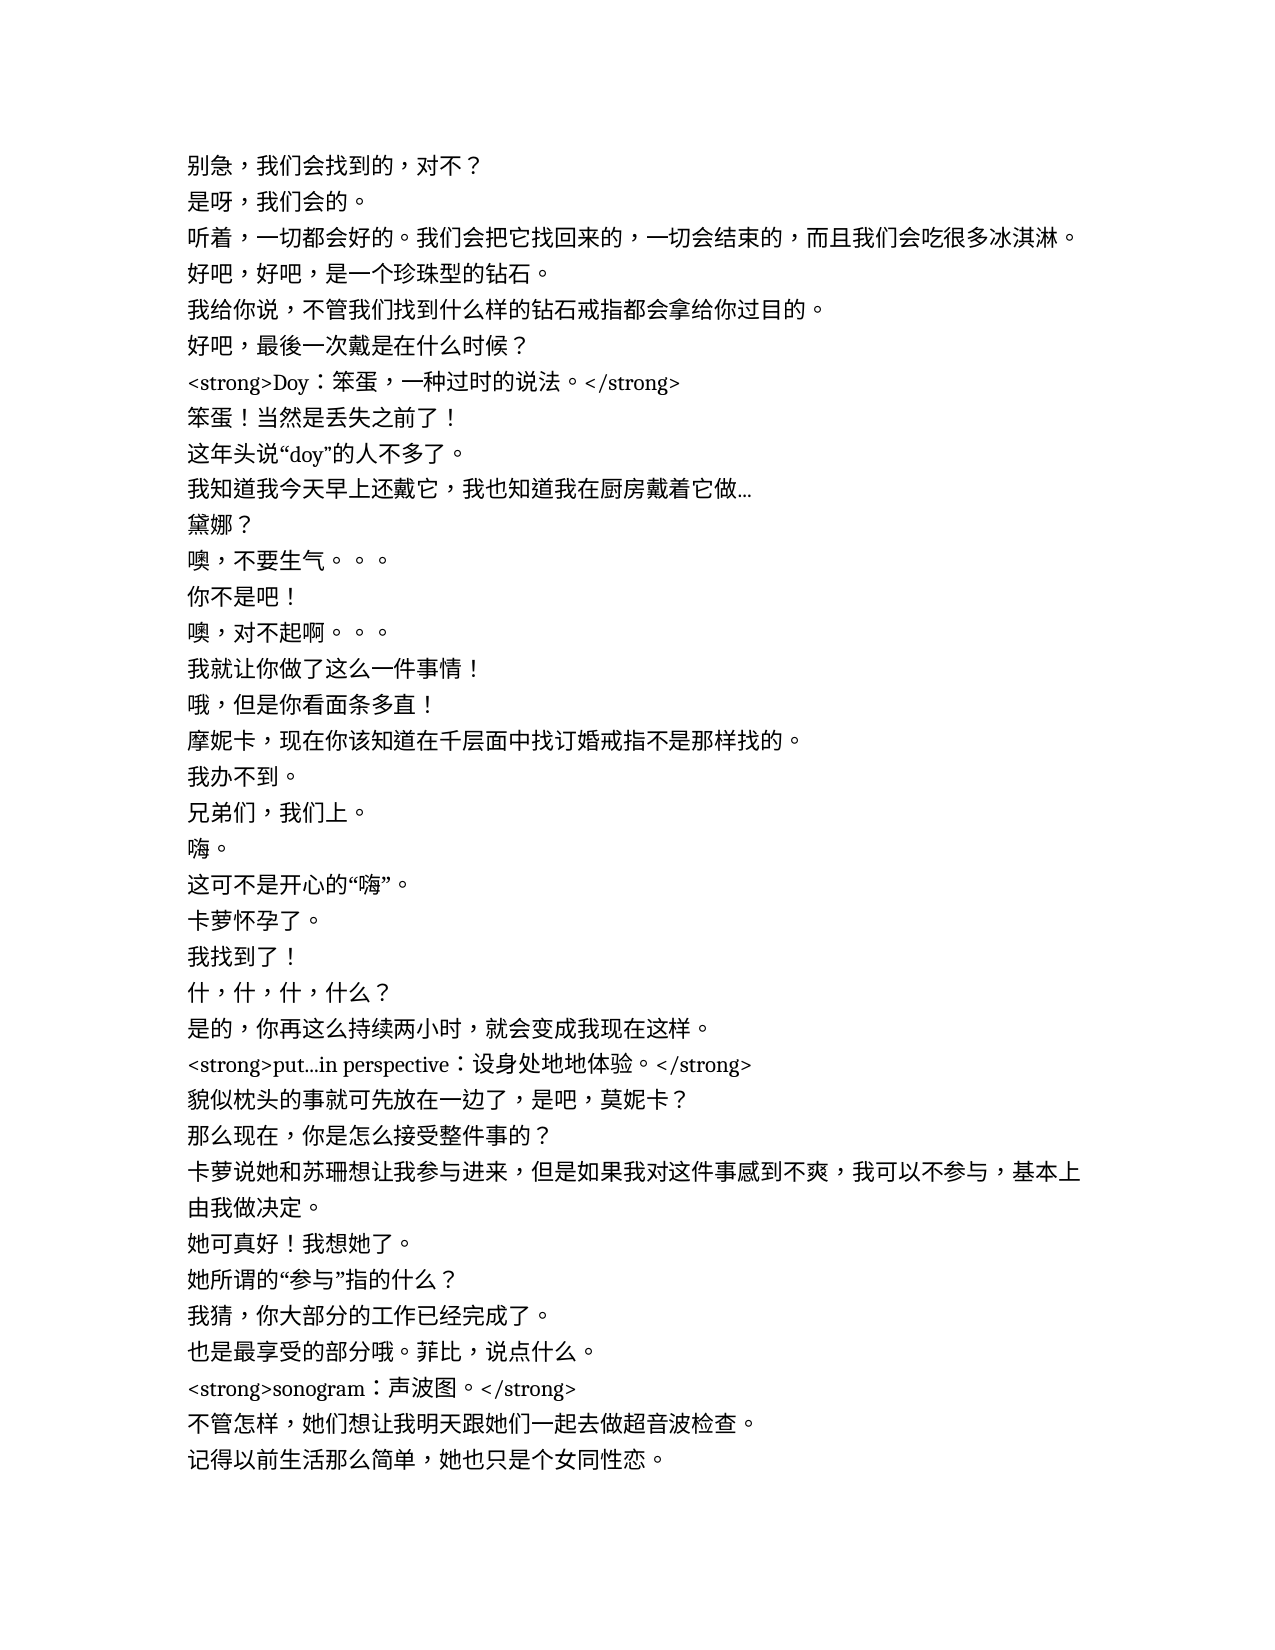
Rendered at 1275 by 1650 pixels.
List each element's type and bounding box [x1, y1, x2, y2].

text [187, 150, 1087, 1475]
